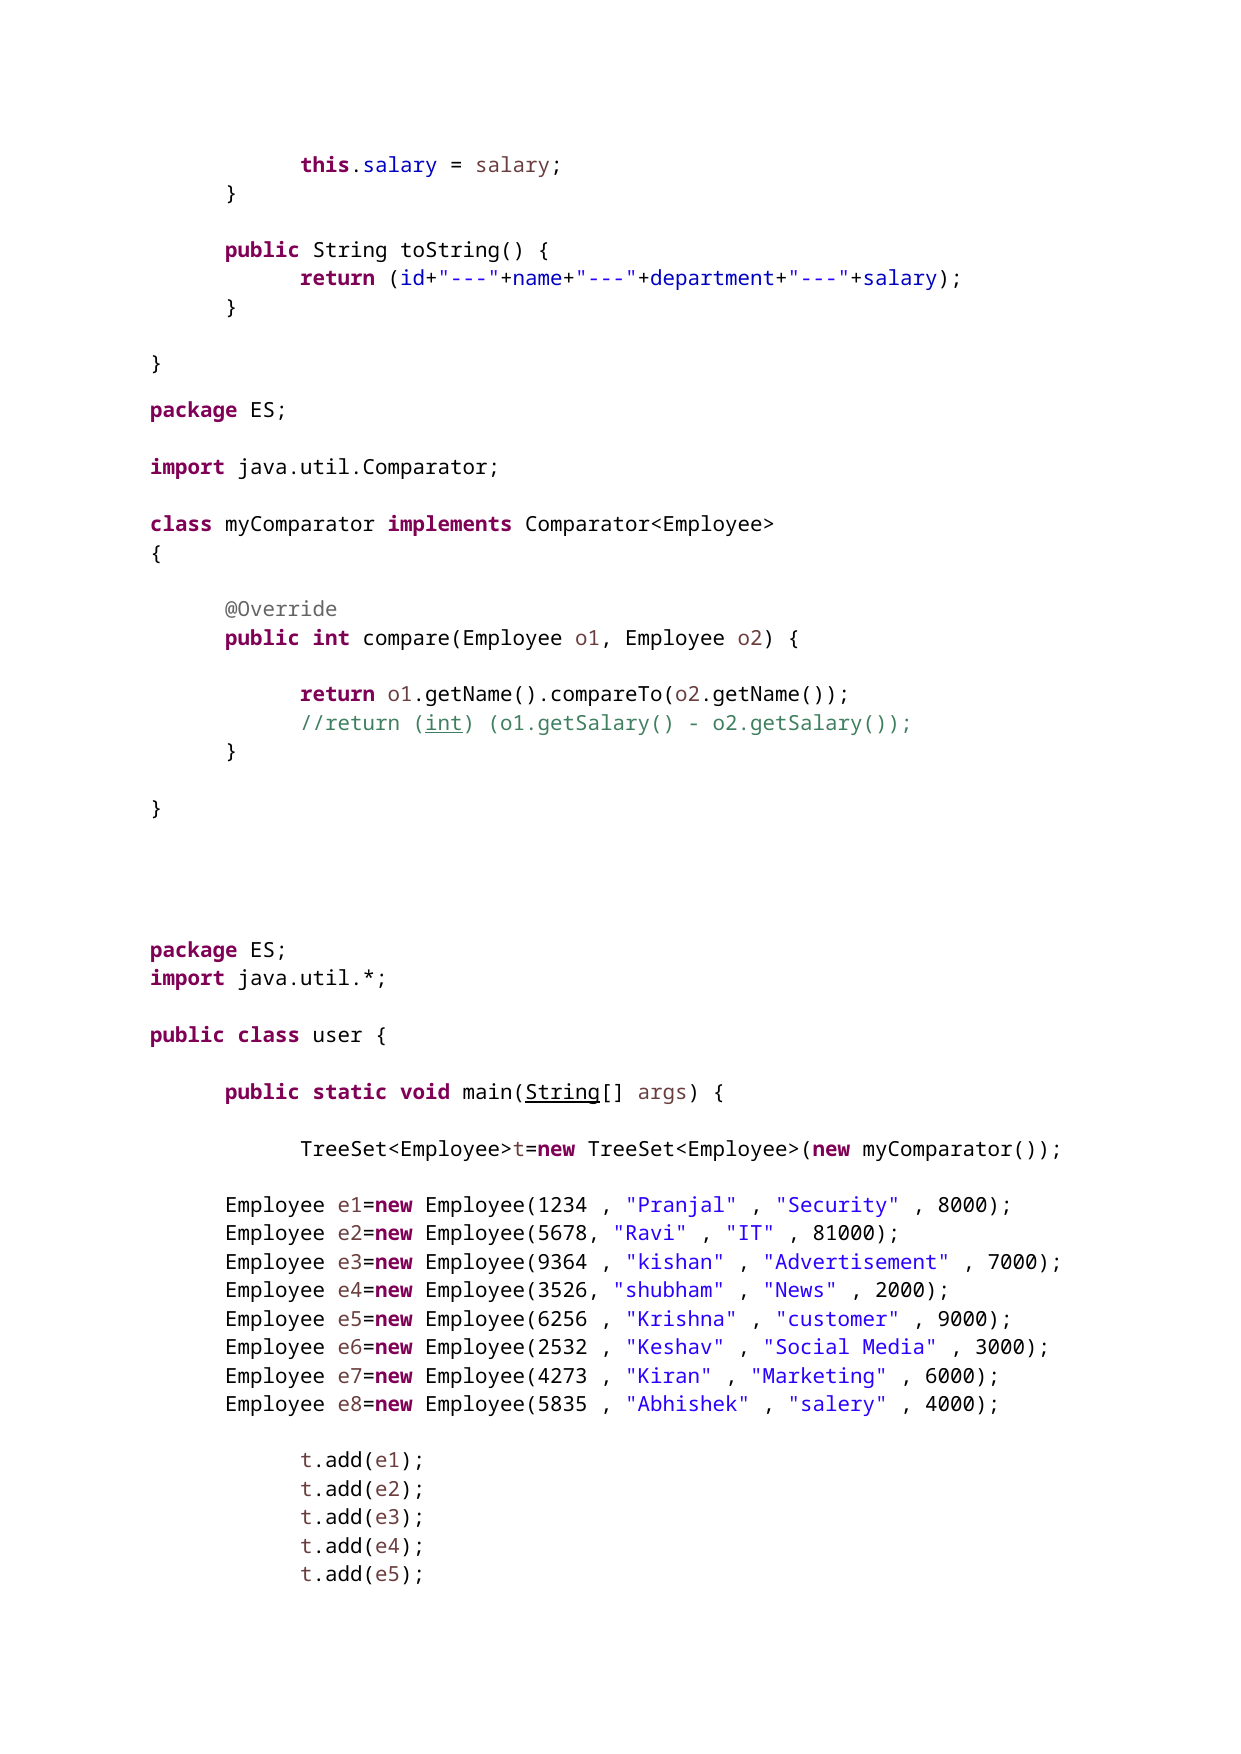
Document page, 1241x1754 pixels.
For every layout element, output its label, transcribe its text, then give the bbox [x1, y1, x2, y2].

text t.add(e3); [150, 1502, 1090, 1531]
text package ES; [150, 935, 1090, 963]
text @Override [150, 594, 1090, 623]
text { [150, 538, 1090, 566]
text Employee e2=new Employee(5678, "Ravi" , "IT" , 81000); [150, 1218, 1090, 1247]
text public class user { [150, 1020, 1090, 1049]
text return (id+"---"+name+"---"+department+"---"+salary); [150, 263, 1090, 292]
text Employee e3=new Employee(9364 , "kishan" , "Advertisement" , 7000); [150, 1247, 1090, 1275]
text } [150, 292, 1090, 320]
text return o1.getName().compareTo(o2.getName()); [150, 679, 1090, 708]
text } [150, 793, 1090, 821]
text Employee e1=new Employee(1234 , "Pranjal" , "Security" , 8000); [150, 1190, 1090, 1218]
text t.add(e1); [150, 1446, 1090, 1474]
text t.add(e5); [150, 1559, 1090, 1588]
text } [150, 736, 1090, 765]
text //return (int) (o1.getSalary() - o2.getSalary()); [150, 708, 1090, 736]
text public String toString() { [150, 235, 1090, 263]
text Employee e8=new Employee(5835 , "Abhishek" , "salery" , 4000); [150, 1389, 1090, 1418]
text package ES; [150, 396, 1090, 424]
text import java.util.*; [150, 963, 1090, 992]
text class myComparator implements Comparator<Employee> [150, 509, 1090, 538]
text Employee e5=new Employee(6256 , "Krishna" , "customer" , 9000); [150, 1304, 1090, 1332]
text t.add(e4); [150, 1531, 1090, 1559]
text Employee e6=new Employee(2532 , "Keshav" , "Social Media" , 3000); [150, 1332, 1090, 1361]
text } [150, 348, 1090, 377]
text } [150, 178, 1090, 207]
text public static void main(String[] args) { [150, 1077, 1090, 1106]
text Employee e7=new Employee(4273 , "Kiran" , "Marketing" , 6000); [150, 1361, 1090, 1389]
text TreeSet<Employee>t=new TreeSet<Employee>(new myComparator()); [150, 1134, 1090, 1162]
text public int compare(Employee o1, Employee o2) { [150, 623, 1090, 651]
text Employee e4=new Employee(3526, "shubham" , "News" , 2000); [150, 1275, 1090, 1304]
text t.add(e2); [150, 1474, 1090, 1502]
text this.salary = salary; [150, 150, 1090, 178]
text import java.util.Comparator; [150, 452, 1090, 481]
